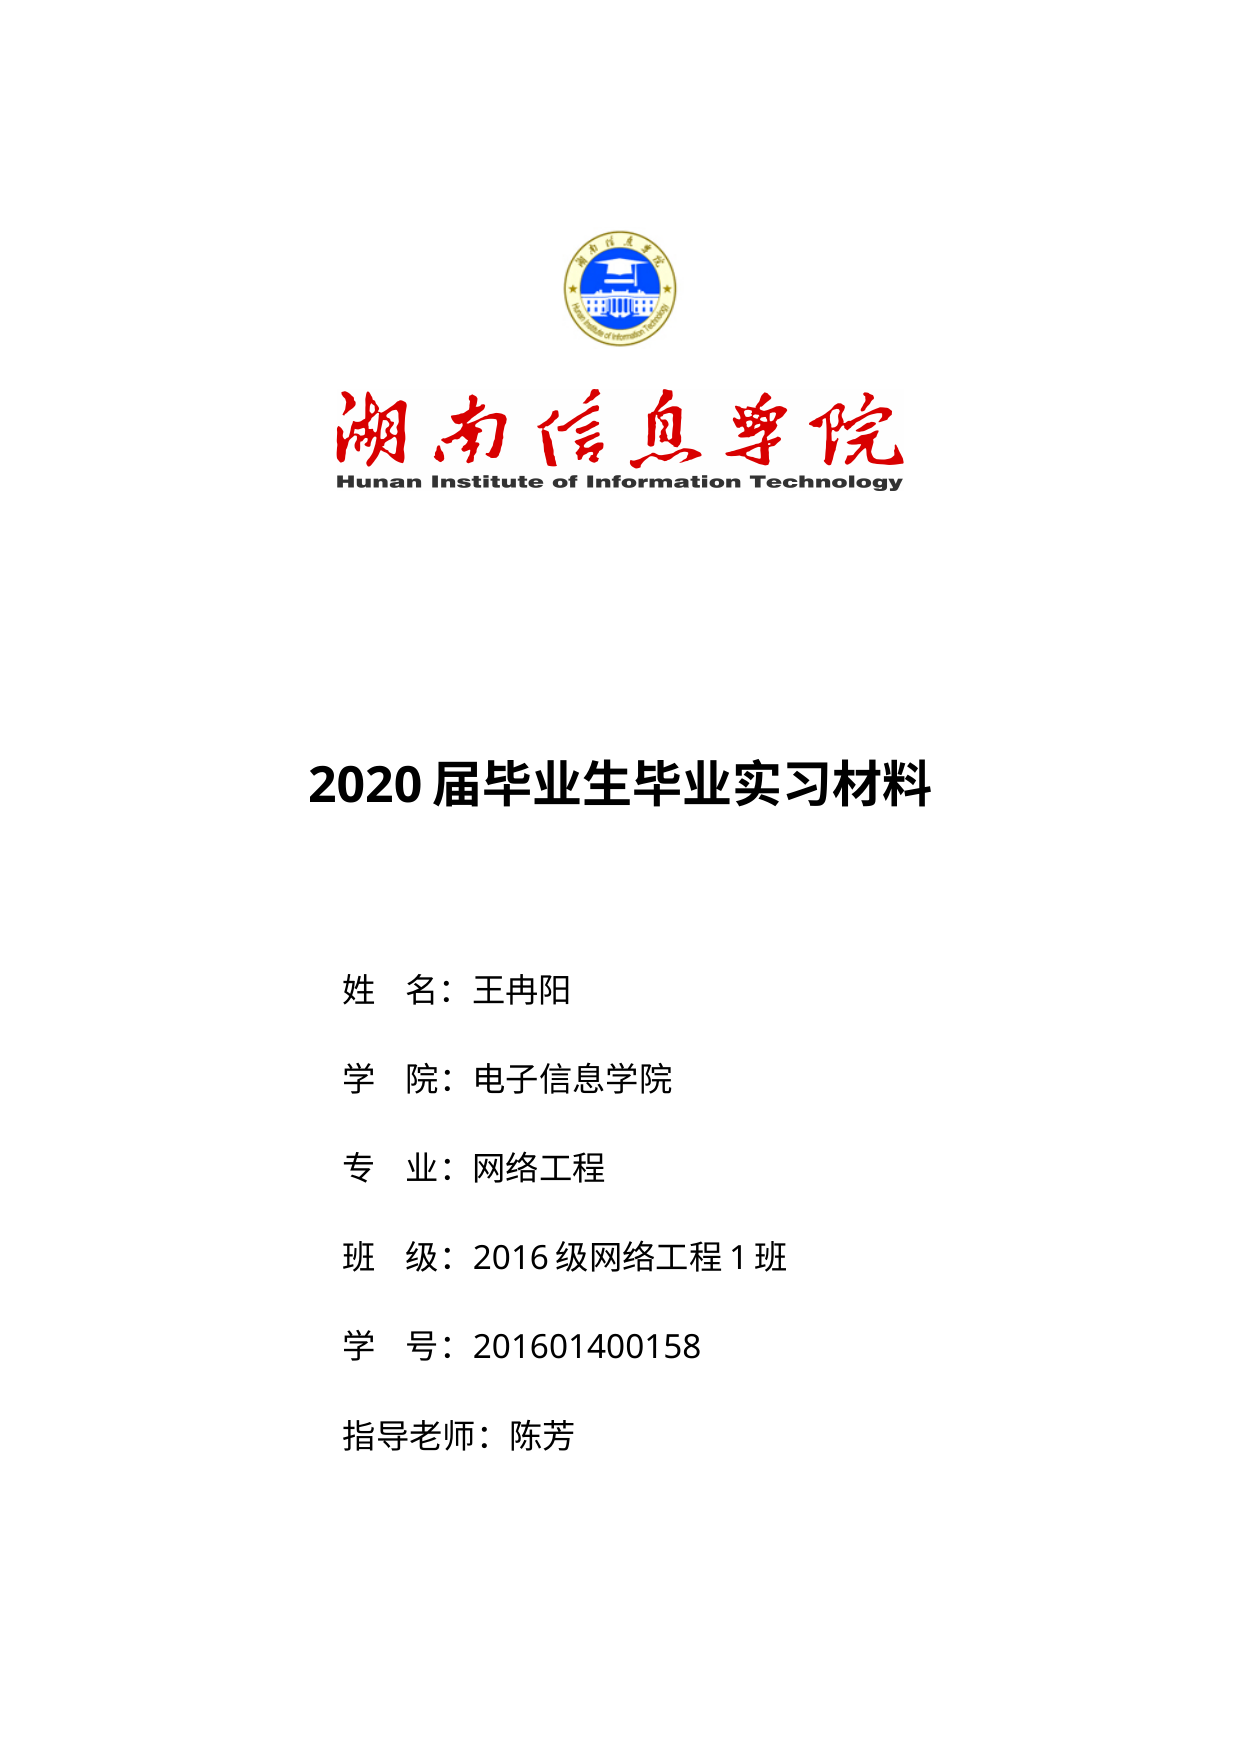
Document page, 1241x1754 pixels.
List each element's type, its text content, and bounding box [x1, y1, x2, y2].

text 2020届毕业生毕业实习材料 [187, 744, 1053, 817]
text 班 级：2016级网络工程1班 [276, 1223, 1053, 1288]
text 学 院：电子信息学院 [276, 1044, 1053, 1109]
text 指导老师：陈芳 [276, 1401, 1053, 1466]
picture [336, 389, 904, 491]
text 专 业：网络工程 [276, 1134, 1053, 1199]
text 姓 名：王冉阳 [276, 956, 1053, 1021]
picture [553, 227, 684, 349]
text 学 号：201601400158 [276, 1312, 1053, 1377]
